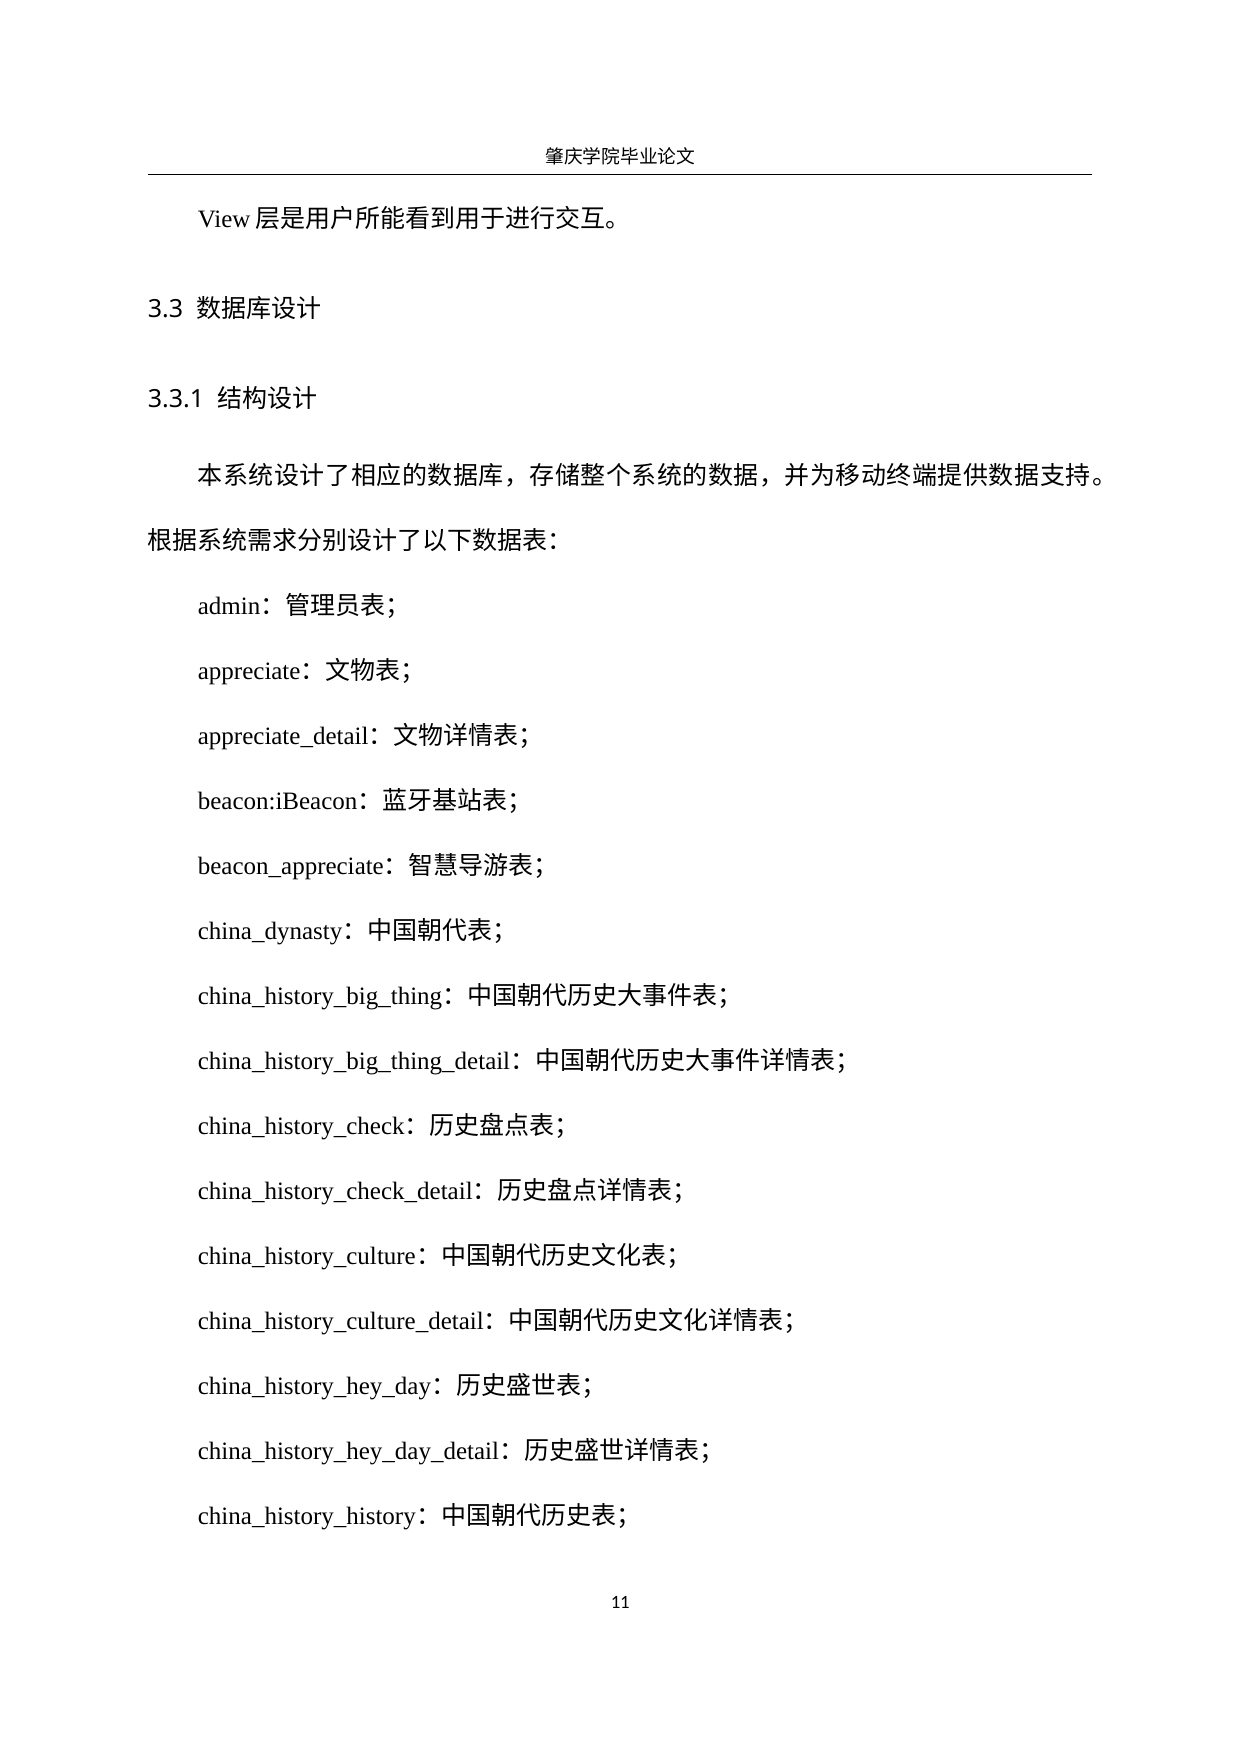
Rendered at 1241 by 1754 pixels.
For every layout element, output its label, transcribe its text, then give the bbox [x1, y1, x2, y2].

subtitle 3.3.1 结构设计 [148, 364, 1092, 429]
text china_dynasty：中国朝代表； [148, 896, 1092, 961]
text china_history_check_detail：历史盘点详情表； [148, 1156, 1092, 1221]
text appreciate：文物表； [148, 636, 1092, 701]
text china_history_hey_day：历史盛世表； [148, 1351, 1092, 1416]
text 本系统设计了相应的数据库，存储整个系统的数据，并为移动终端提供数据支持。根据系统需求分别设计了以下数据表： [148, 441, 1092, 571]
text View层是用户所能看到用于进行交互。 [148, 184, 1092, 249]
text china_history_culture：中国朝代历史文化表； [148, 1221, 1092, 1286]
text china_history_check：历史盘点表； [148, 1091, 1092, 1156]
text china_history_hey_day_detail：历史盛世详情表； [148, 1416, 1092, 1481]
subtitle 3.3 数据库设计 [148, 274, 1092, 339]
text beacon:iBeacon：蓝牙基站表； [148, 766, 1092, 831]
text admin：管理员表； [148, 571, 1092, 636]
text china_history_history：中国朝代历史表； [148, 1481, 1092, 1546]
text beacon_appreciate：智慧导游表； [148, 831, 1092, 896]
text china_history_culture_detail：中国朝代历史文化详情表； [148, 1286, 1092, 1351]
text china_history_big_thing：中国朝代历史大事件表； [148, 961, 1092, 1026]
text appreciate_detail：文物详情表； [148, 701, 1092, 766]
text china_history_big_thing_detail：中国朝代历史大事件详情表； [148, 1026, 1092, 1091]
